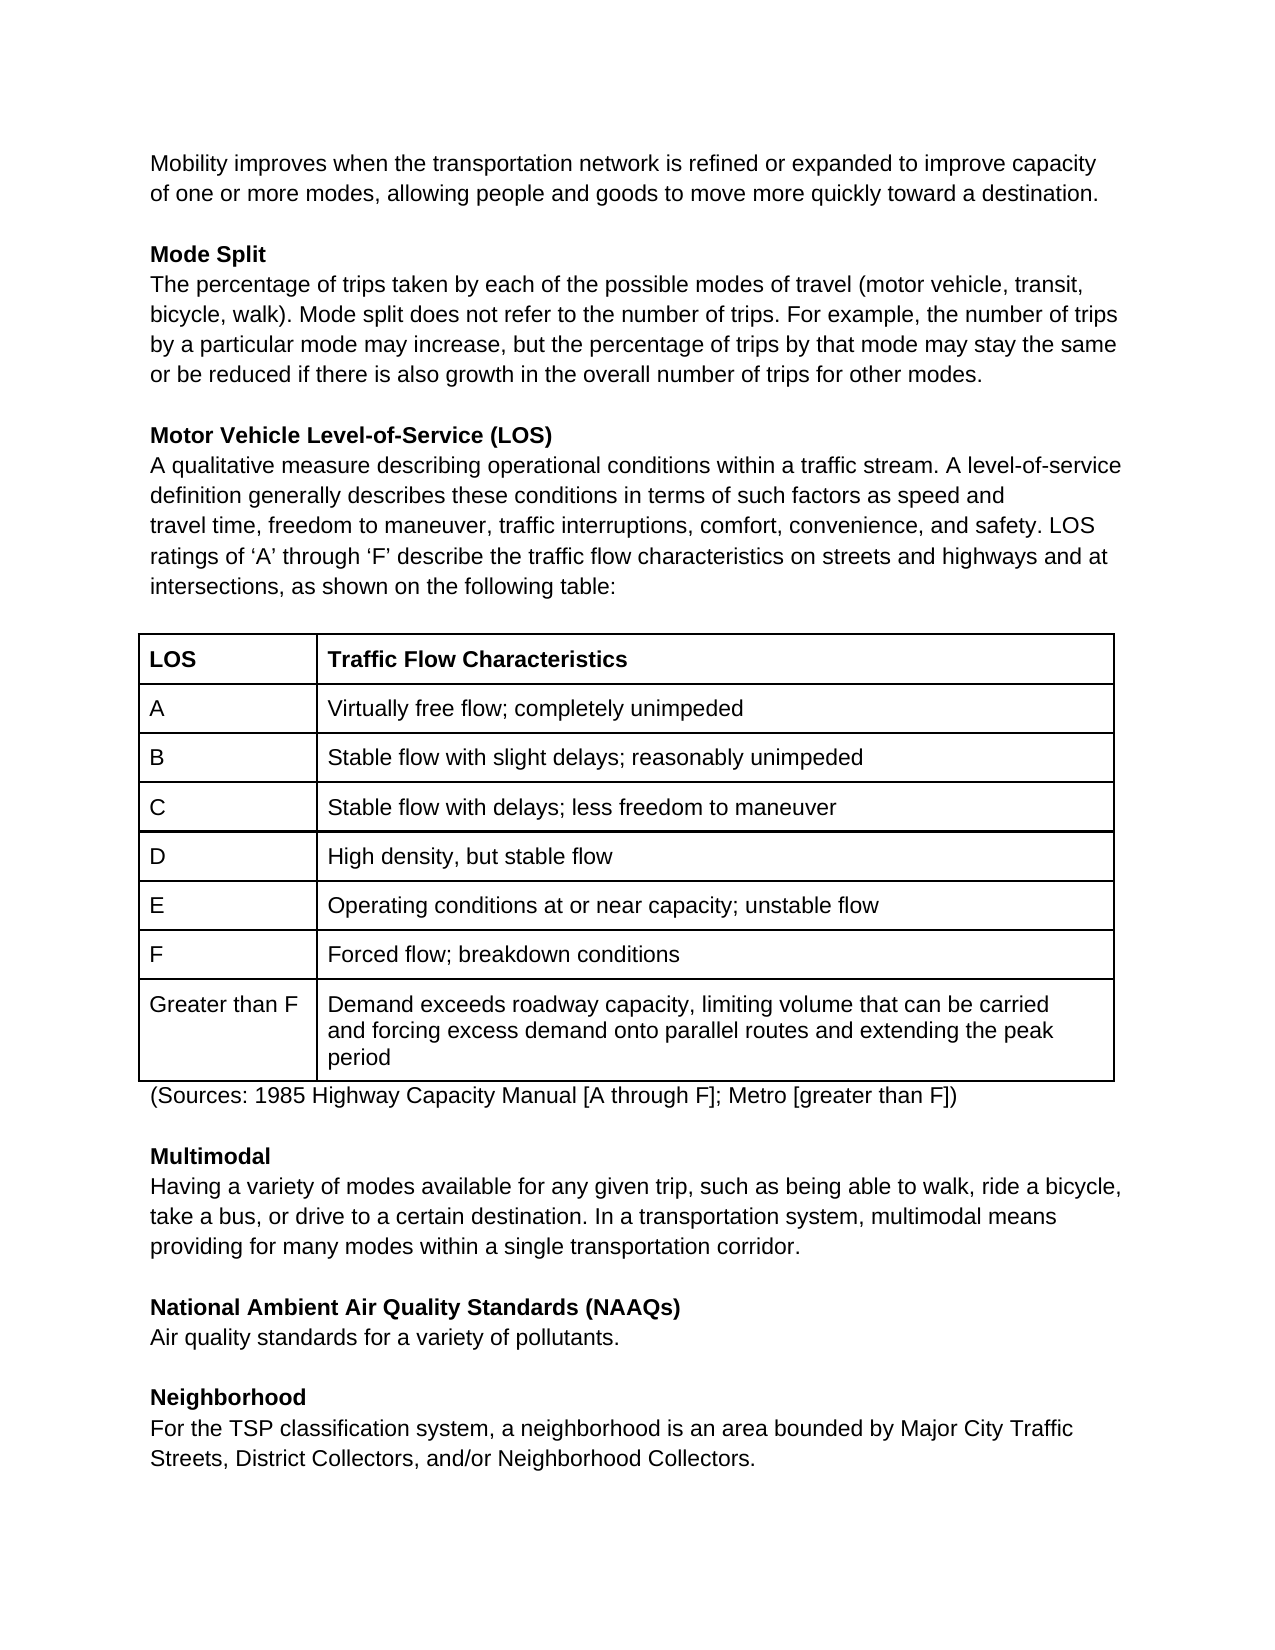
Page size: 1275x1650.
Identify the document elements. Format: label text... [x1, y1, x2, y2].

text Motor Vehicle Level-of-Service (LOS) [150, 422, 1125, 448]
table_header LOS [140, 635, 316, 683]
text National Ambient Air Quality Standards (NAAQs) [150, 1294, 1125, 1320]
text Having a variety of modes available for any given trip, such as being able to walk, ride a bicycle, [150, 1173, 1125, 1199]
text Neighborhood [150, 1384, 1125, 1411]
text providing for many modes within a single transportation corridor. [150, 1233, 1125, 1260]
text The percentage of trips taken by each of the possible modes of travel (motor vehicle, transit, [150, 271, 1125, 297]
text For the TSP classification system, a neighborhood is an area bounded by Major City Traffic [150, 1414, 1125, 1441]
table_cell C [140, 783, 316, 830]
table_cell F [140, 931, 316, 978]
table_header Traffic Flow Characteristics [318, 635, 1113, 683]
table_cell A [140, 685, 316, 732]
text bicycle, walk). Mode split does not refer to the number of trips. For example, the number of trips [150, 301, 1125, 327]
table_cell Forced flow; breakdown conditions [318, 931, 1113, 978]
text take a bus, or drive to a certain destination. In a transportation system, multimodal means [150, 1203, 1125, 1229]
text Streets, District Collectors, and/or Neighborhood Collectors. [150, 1445, 1125, 1471]
text Air quality standards for a variety of pollutants. [150, 1324, 1125, 1350]
text Multimodal [150, 1143, 1125, 1169]
text (Sources: 1985 Highway Capacity Manual [A through F]; Metro [greater than F]) [150, 1082, 1125, 1109]
text travel time, freedom to maneuver, traffic interruptions, comfort, convenience, and safety. LOS [150, 512, 1125, 539]
table_cell Greater than F [140, 980, 316, 1080]
text Mobility improves when the transportation network is refined or expanded to improve capacity [150, 150, 1125, 176]
text A qualitative measure describing operational conditions within a traffic stream. A level-of-service [150, 452, 1125, 478]
table_cell Demand exceeds roadway capacity, limiting volume that can be carried and forcing excess demand onto parallel routes and extending the peak period [318, 980, 1113, 1080]
table_cell Stable flow with slight delays; reasonably unimpeded [318, 734, 1113, 781]
text Mode Split [150, 241, 1125, 267]
table_cell Stable flow with delays; less freedom to maneuver [318, 783, 1113, 830]
text by a particular mode may increase, but the percentage of trips by that mode may stay the same [150, 331, 1125, 358]
table_cell B [140, 734, 316, 781]
table_cell E [140, 882, 316, 929]
text or be reduced if there is also growth in the overall number of trips for other modes. [150, 361, 1125, 388]
table_cell High density, but stable flow [318, 833, 1113, 880]
text intersections, as shown on the following table: [150, 573, 1125, 599]
table_cell Operating conditions at or near capacity; unstable flow [318, 882, 1113, 929]
text definition generally describes these conditions in terms of such factors as speed and [150, 482, 1125, 509]
table_cell Virtually free flow; completely unimpeded [318, 685, 1113, 732]
text of one or more modes, allowing people and goods to move more quickly toward a destination. [150, 180, 1125, 207]
text ratings of ‘A’ through ‘F’ describe the traffic flow characteristics on streets and highways and at [150, 543, 1125, 569]
table_cell D [140, 833, 316, 880]
